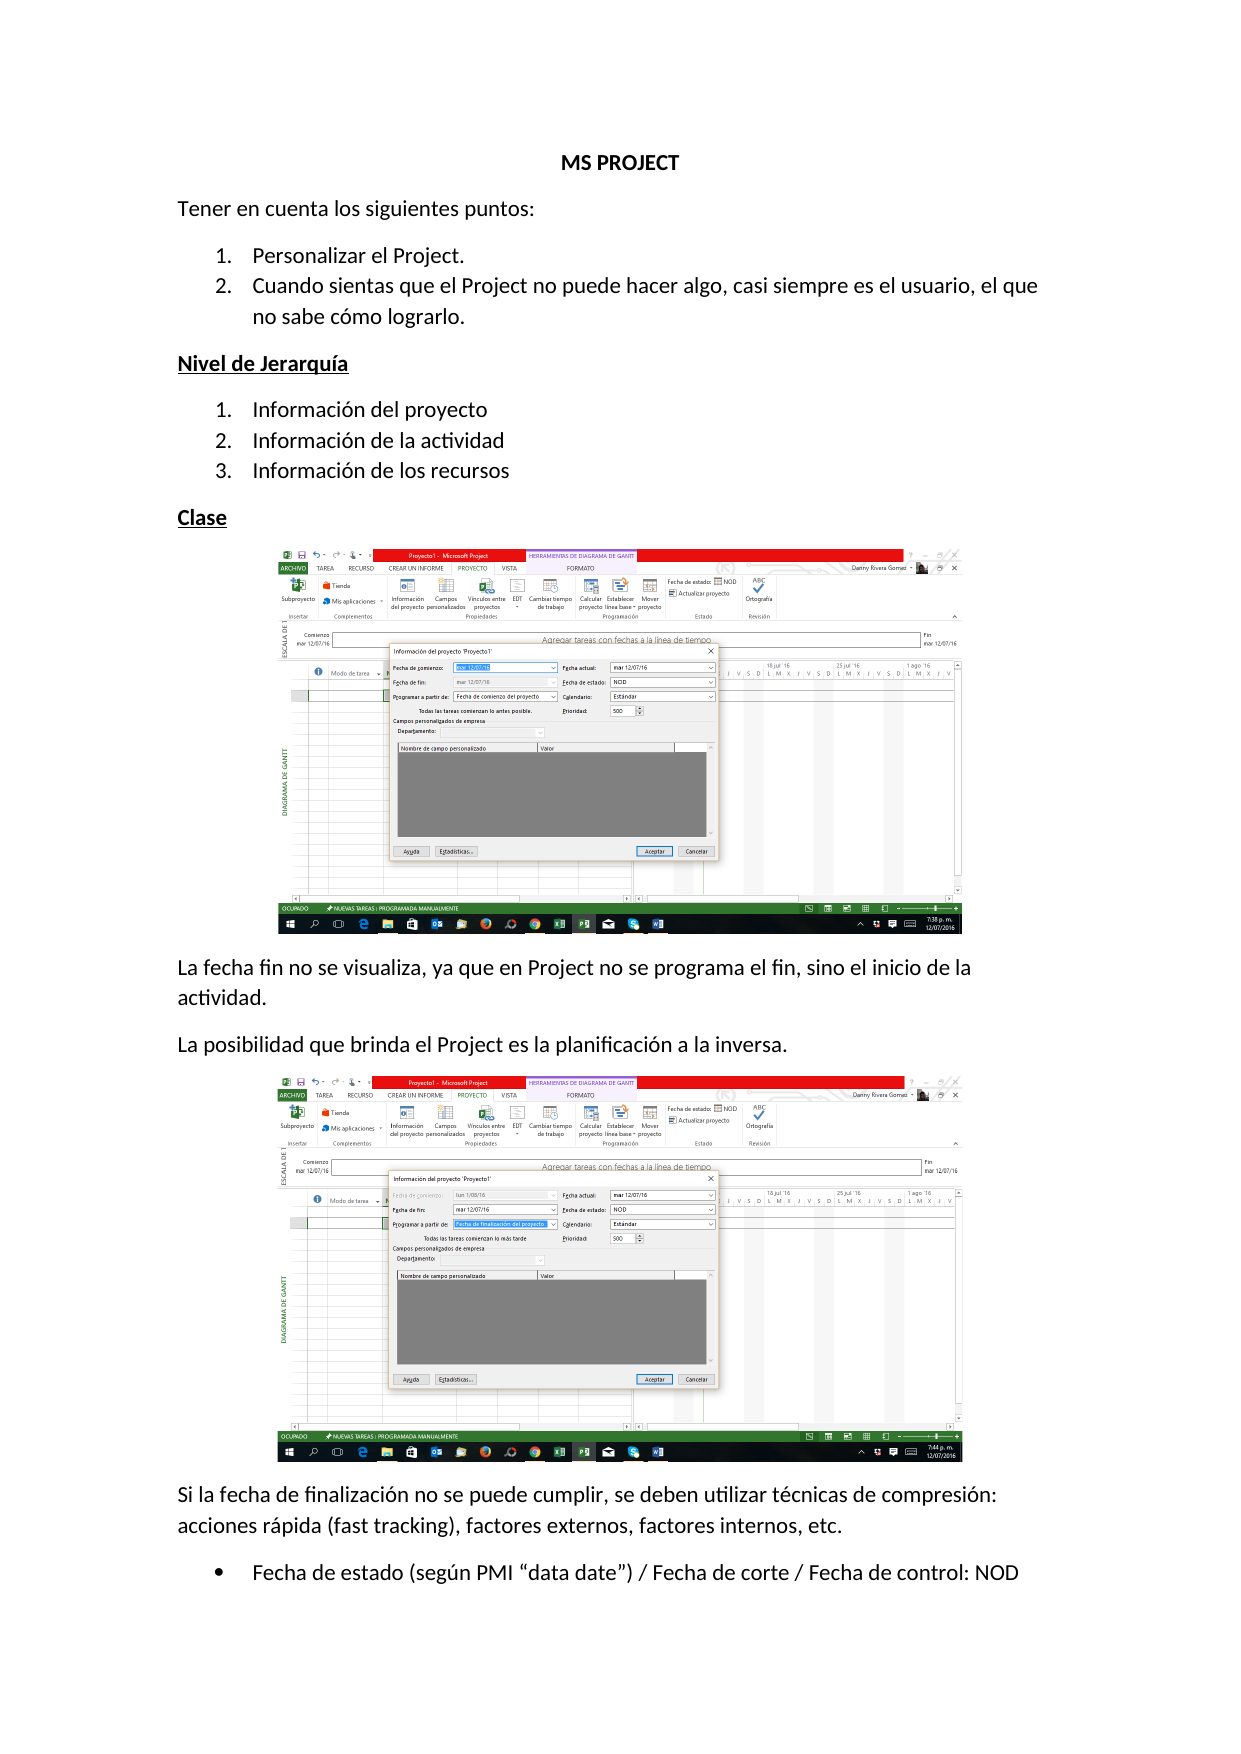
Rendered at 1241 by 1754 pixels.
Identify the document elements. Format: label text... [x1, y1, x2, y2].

list Información de los recursos [215, 456, 1063, 484]
text La fecha fin no se visualiza, ya que en Project no se programa el fin, sino el inicio de la actividad. [177, 953, 1063, 1011]
text La posibilidad que brinda el Project es la planificación a la inversa. [177, 1030, 1063, 1058]
list Cuando sientas que el Project no puede hacer algo, casi siempre es el usuario, el que no sabe cómo lograrlo. [215, 272, 1063, 330]
text Clase [177, 503, 1063, 531]
picture [277, 1076, 963, 1462]
text Nivel de Jerarquía [177, 349, 1063, 377]
list Información de la actividad [215, 426, 1063, 454]
list Personalizar el Project. [215, 241, 1063, 269]
list Fecha de estado (según PMI “data date”) / Fecha de corte / Fecha de control: NOD [215, 1558, 1063, 1586]
text MS PROJECT [177, 148, 1063, 176]
list Información del proyecto [215, 396, 1063, 423]
picture [278, 549, 962, 934]
text Si la fecha de finalización no se puede cumplir, se deben utilizar técnicas de compresión: acciones rápida (fast tracking), factores externos, factores internos, etc. [177, 1481, 1063, 1539]
text Tener en cuenta los siguientes puntos: [177, 194, 1063, 222]
